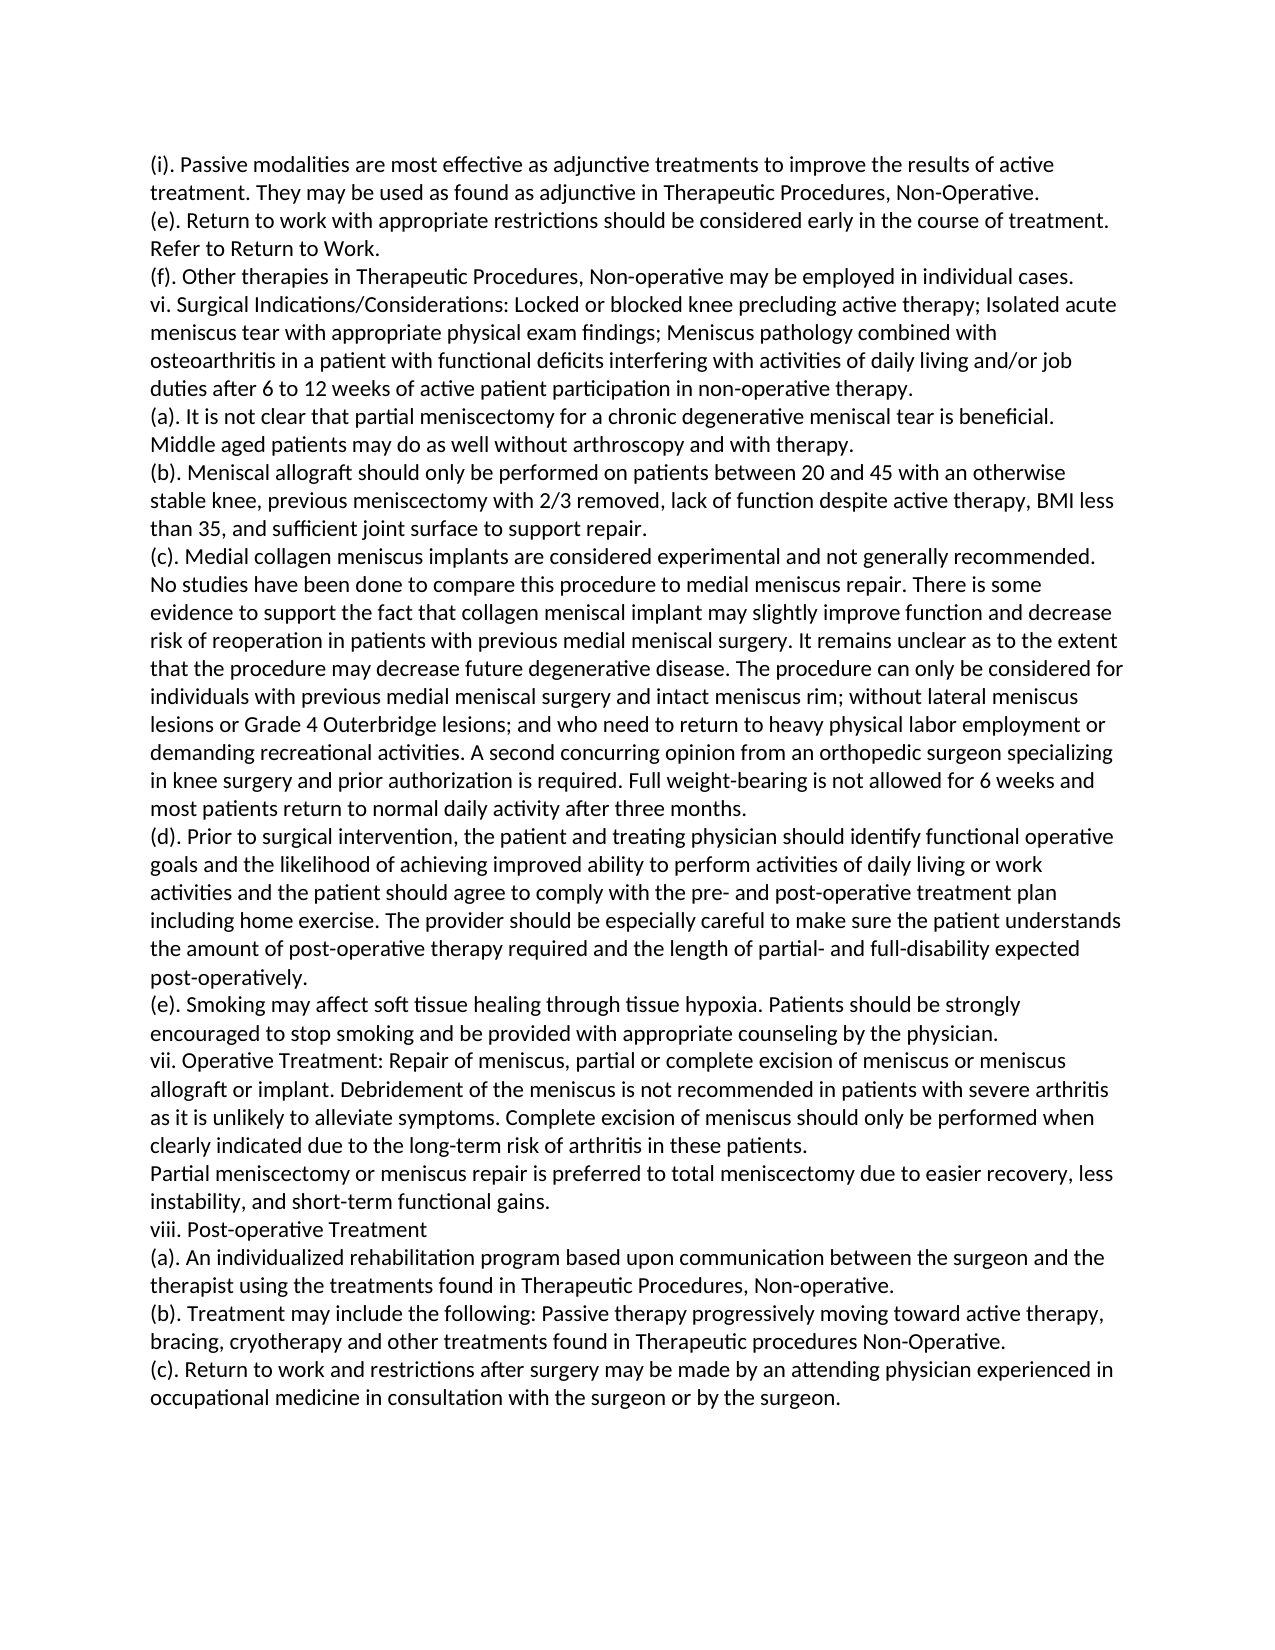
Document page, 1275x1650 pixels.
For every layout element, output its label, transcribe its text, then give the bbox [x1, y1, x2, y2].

text (d). Prior to surgical intervention, the patient and treating physician should identify functional operative goals and the likelihood of achieving improved ability to perform activities of daily living or work activities and the patient should agree to comply with the pre- and post-operative treatment plan including home exercise. The provider should be especially careful to make sure the patient understands the amount of post-operative therapy required and the length of partial- and full-disability expected post-operatively. [150, 822, 1125, 991]
text (a). An individualized rehabilitation program based upon communication between the surgeon and the therapist using the treatments found in Therapeutic Procedures, Non-operative. [150, 1243, 1125, 1299]
text vii. Operative Treatment: Repair of meniscus, partial or complete excision of meniscus or meniscus allograft or implant. Debridement of the meniscus is not recommended in patients with severe arthritis as it is unlikely to alleviate symptoms. Complete excision of meniscus should only be performed when clearly indicated due to the long-term risk of arthritis in these patients. [150, 1047, 1125, 1159]
text viii. Post-operative Treatment [150, 1215, 1125, 1243]
text (c). Medial collagen meniscus implants are considered experimental and not generally recommended. No studies have been done to compare this procedure to medial meniscus repair. There is some evidence to support the fact that collagen meniscal implant may slightly improve function and decrease risk of reoperation in patients with previous medial meniscal surgery. It remains unclear as to the extent that the procedure may decrease future degenerative disease. The procedure can only be considered for individuals with previous medial meniscal surgery and intact meniscus rim; without lateral meniscus lesions or Grade 4 Outerbridge lesions; and who need to return to heavy physical labor employment or demanding recreational activities. A second concurring opinion from an orthopedic surgeon specializing in knee surgery and prior authorization is required. Full weight-bearing is not allowed for 6 weeks and most patients return to normal daily activity after three months. [150, 542, 1125, 822]
text (i). Passive modalities are most effective as adjunctive treatments to improve the results of active treatment. They may be used as found as adjunctive in Therapeutic Procedures, Non-Operative. [150, 150, 1125, 206]
text (e). Smoking may affect soft tissue healing through tissue hypoxia. Patients should be strongly encouraged to stop smoking and be provided with appropriate counseling by the physician. [150, 991, 1125, 1047]
text (e). Return to work with appropriate restrictions should be considered early in the course of treatment. Refer to Return to Work. [150, 206, 1125, 262]
text (b). Meniscal allograft should only be performed on patients between 20 and 45 with an otherwise stable knee, previous meniscectomy with 2/3 removed, lack of function despite active therapy, BMI less than 35, and sufficient joint surface to support repair. [150, 458, 1125, 542]
text Partial meniscectomy or meniscus repair is preferred to total meniscectomy due to easier recovery, less instability, and short-term functional gains. [150, 1159, 1125, 1215]
text (b). Treatment may include the following: Passive therapy progressively moving toward active therapy, bracing, cryotherapy and other treatments found in Therapeutic procedures Non-Operative. [150, 1299, 1125, 1355]
text (a). It is not clear that partial meniscectomy for a chronic degenerative meniscal tear is beneficial. Middle aged patients may do as well without arthroscopy and with therapy. [150, 402, 1125, 458]
text (c). Return to work and restrictions after surgery may be made by an attending physician experienced in occupational medicine in consultation with the surgeon or by the surgeon. [150, 1355, 1125, 1411]
text (f). Other therapies in Therapeutic Procedures, Non-operative may be employed in individual cases. [150, 262, 1125, 290]
text vi. Surgical Indications/Considerations: Locked or blocked knee precluding active therapy; Isolated acute meniscus tear with appropriate physical exam findings; Meniscus pathology combined with osteoarthritis in a patient with functional deficits interfering with activities of daily living and/or job duties after 6 to 12 weeks of active patient participation in non-operative therapy. [150, 290, 1125, 402]
